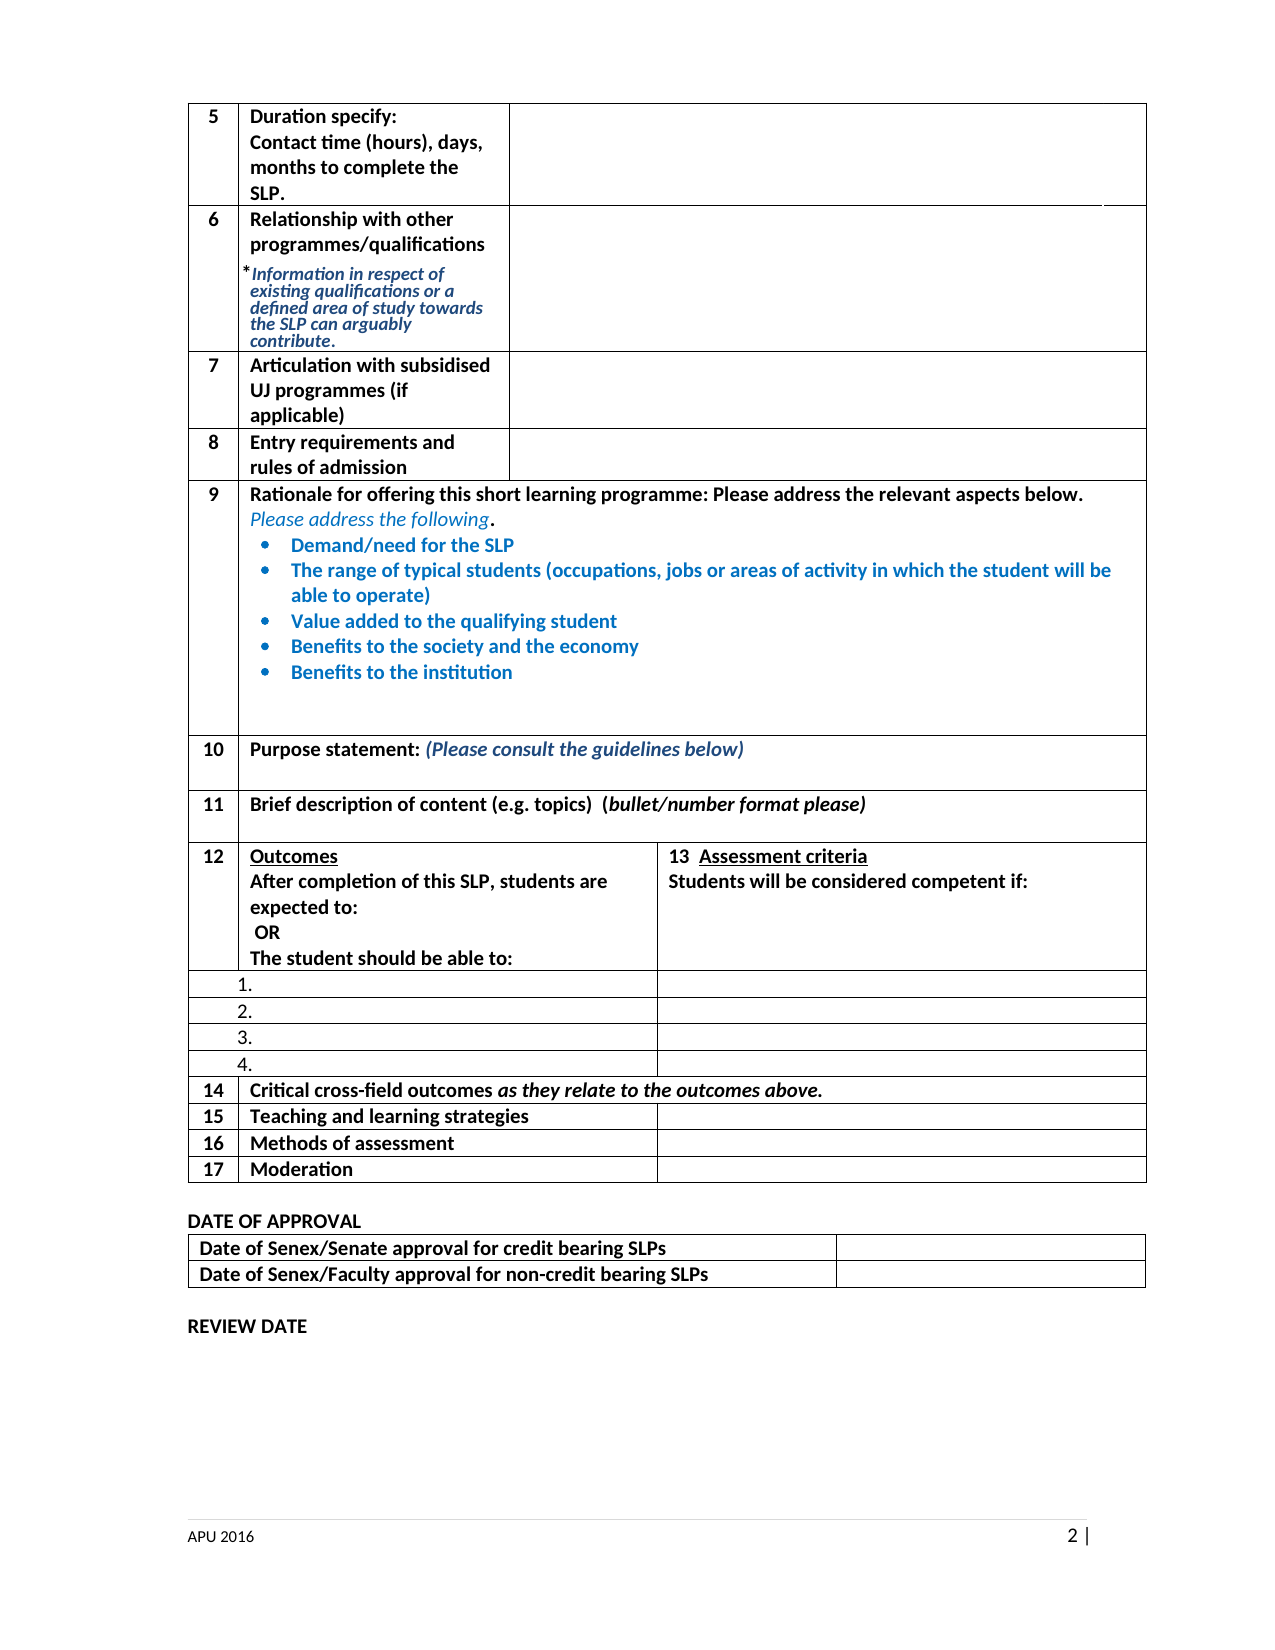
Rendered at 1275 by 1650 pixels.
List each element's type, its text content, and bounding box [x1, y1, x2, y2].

table_cell Rationale for offering this short learning programme: Please address the relevant aspects below. Please address the following. Demand/need for the SLP The range of typical students (occupations, jobs or areas of activity in which the student will be able to operate) Value added to the qualifying student Benefits to the society and the economy Benefits to the institution [239, 481, 1146, 735]
table_cell 12 [189, 843, 238, 970]
table_cell 6 [189, 206, 238, 351]
table_cell 13 Assessment criteria Students will be considered competent if: [658, 843, 1146, 970]
table_cell [658, 1157, 1146, 1182]
table_cell 14 [189, 1077, 238, 1103]
table_cell Critical cross-field outcomes as they relate to the outcomes above. [239, 1077, 1146, 1103]
table_cell [189, 998, 657, 1023]
table_cell Date of Senex/Faculty approval for non-credit bearing SLPs [189, 1261, 836, 1287]
table_cell [658, 971, 1146, 997]
table_cell 8 [189, 429, 238, 480]
table_cell Duration specify: Contact time (hours), days, months to complete the SLP. [239, 104, 509, 205]
text REVIEW DATE [187, 1313, 1087, 1339]
table_cell [658, 1051, 1146, 1076]
table_cell 17 [189, 1157, 238, 1182]
table_cell Brief description of content (e.g. topics) (bullet/number format please) [239, 791, 1146, 842]
table_cell Purpose statement: (Please consult the guidelines below) [239, 736, 1146, 790]
table_cell 16 [189, 1130, 238, 1156]
table_cell Articulation with subsidised UJ programmes (if applicable) [239, 352, 509, 428]
table_cell 15 [189, 1104, 238, 1129]
table_cell [658, 998, 1146, 1023]
table_cell Relationship with other programmes/qualifications *Information in respect of existing qualifications or a defined area of study towards the SLP can arguably contribute. [239, 206, 509, 351]
table_cell Entry requirements and rules of admission [239, 429, 509, 480]
table_cell [189, 971, 657, 997]
table_cell Methods of assessment [239, 1130, 657, 1156]
table_cell 9 [189, 481, 238, 735]
table_cell Teaching and learning strategies [239, 1104, 657, 1129]
table_cell 11 [189, 791, 238, 842]
table_cell [1104, 104, 1146, 205]
text DATE OF APPROVAL [187, 1208, 1087, 1234]
table_header Date of Senex/Senate approval for credit bearing SLPs [189, 1235, 836, 1260]
table_cell [510, 206, 1146, 351]
table_cell Outcomes After completion of this SLP, students are expected to: OR The student should be able to: [239, 843, 657, 970]
table_header [837, 1235, 1145, 1260]
table_cell 7 [189, 352, 238, 428]
table_cell [510, 104, 1102, 205]
table_cell [510, 429, 1146, 480]
table_cell Moderation [239, 1157, 657, 1182]
table_cell [658, 1104, 1146, 1129]
table_cell [510, 352, 1146, 428]
table_cell [658, 1024, 1146, 1050]
table_cell [837, 1261, 1145, 1287]
table_cell [189, 1024, 657, 1050]
table_cell [189, 1051, 657, 1076]
table_cell 10 [189, 736, 238, 790]
table_cell [658, 1130, 1146, 1156]
table_cell 5 [189, 104, 238, 205]
